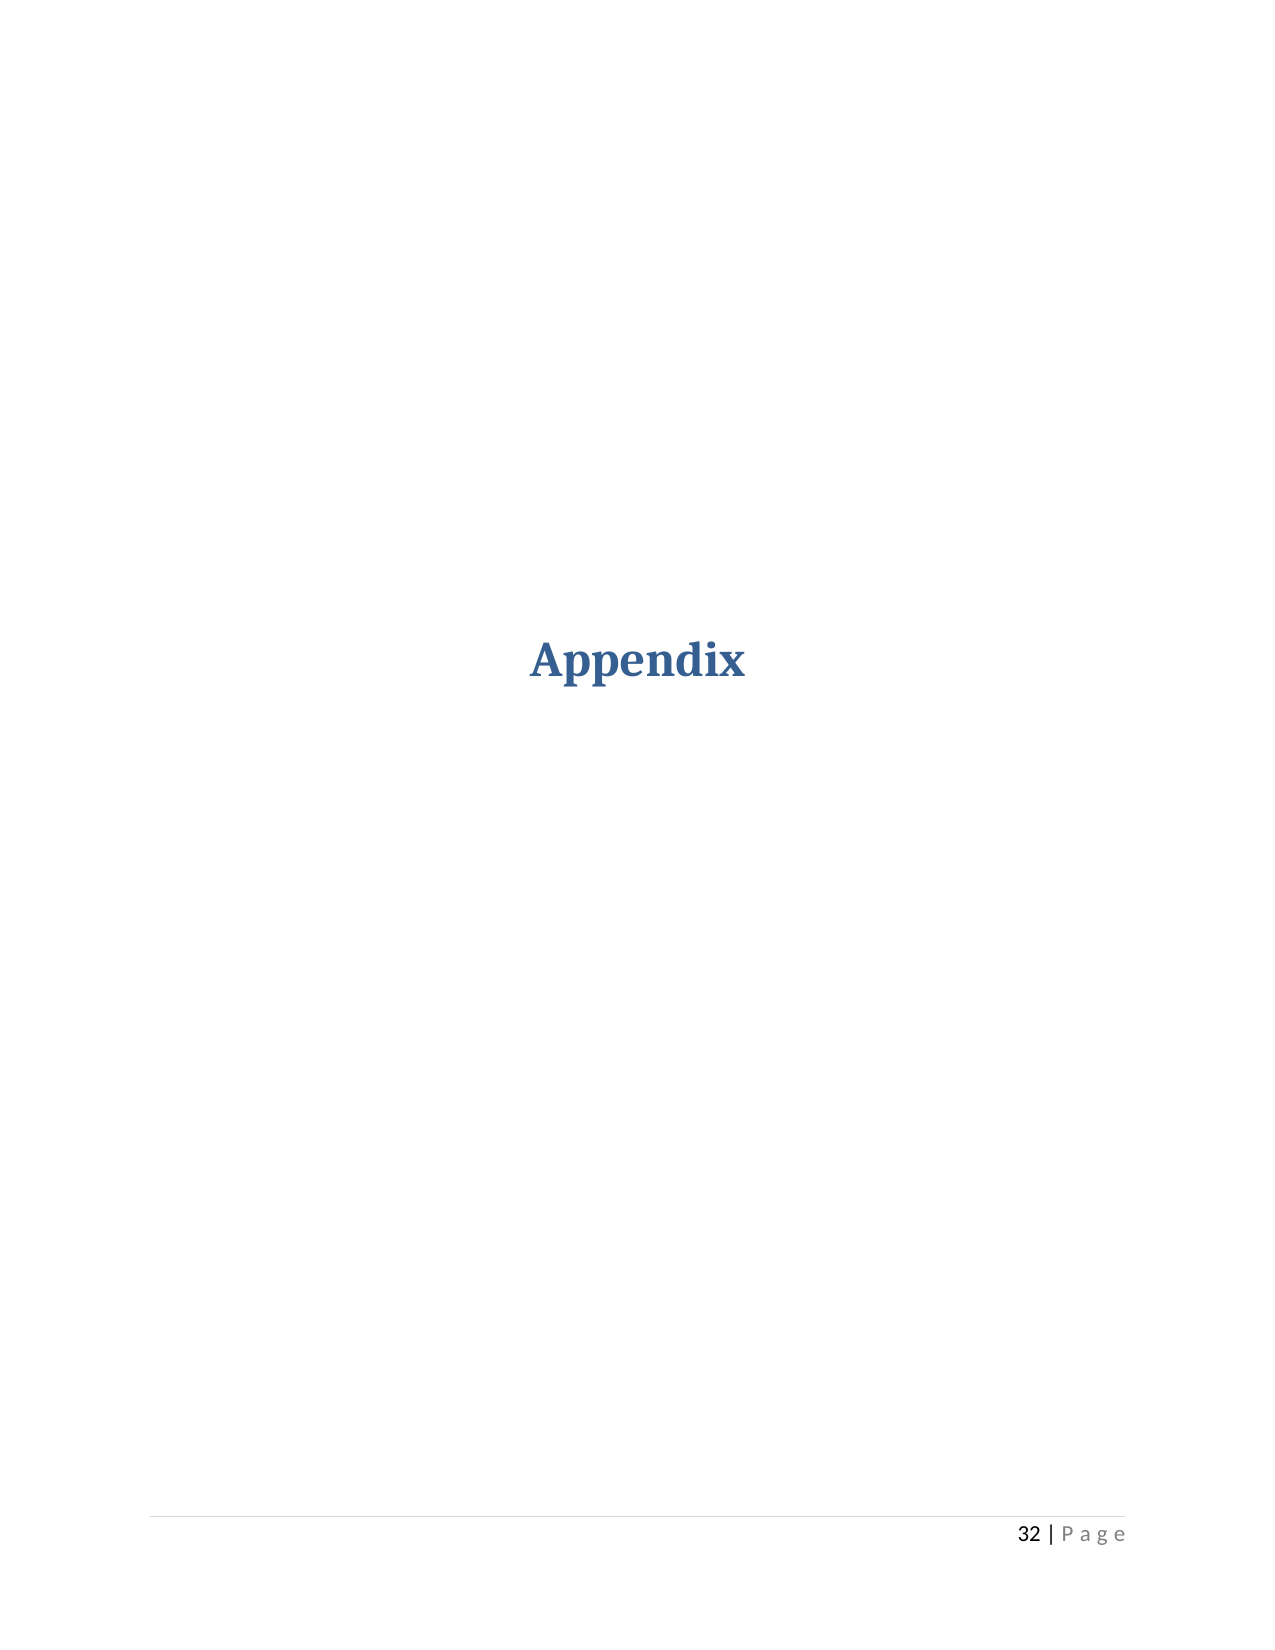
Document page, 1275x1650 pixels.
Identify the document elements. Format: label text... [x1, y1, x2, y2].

subtitle Appendix [150, 631, 1125, 689]
